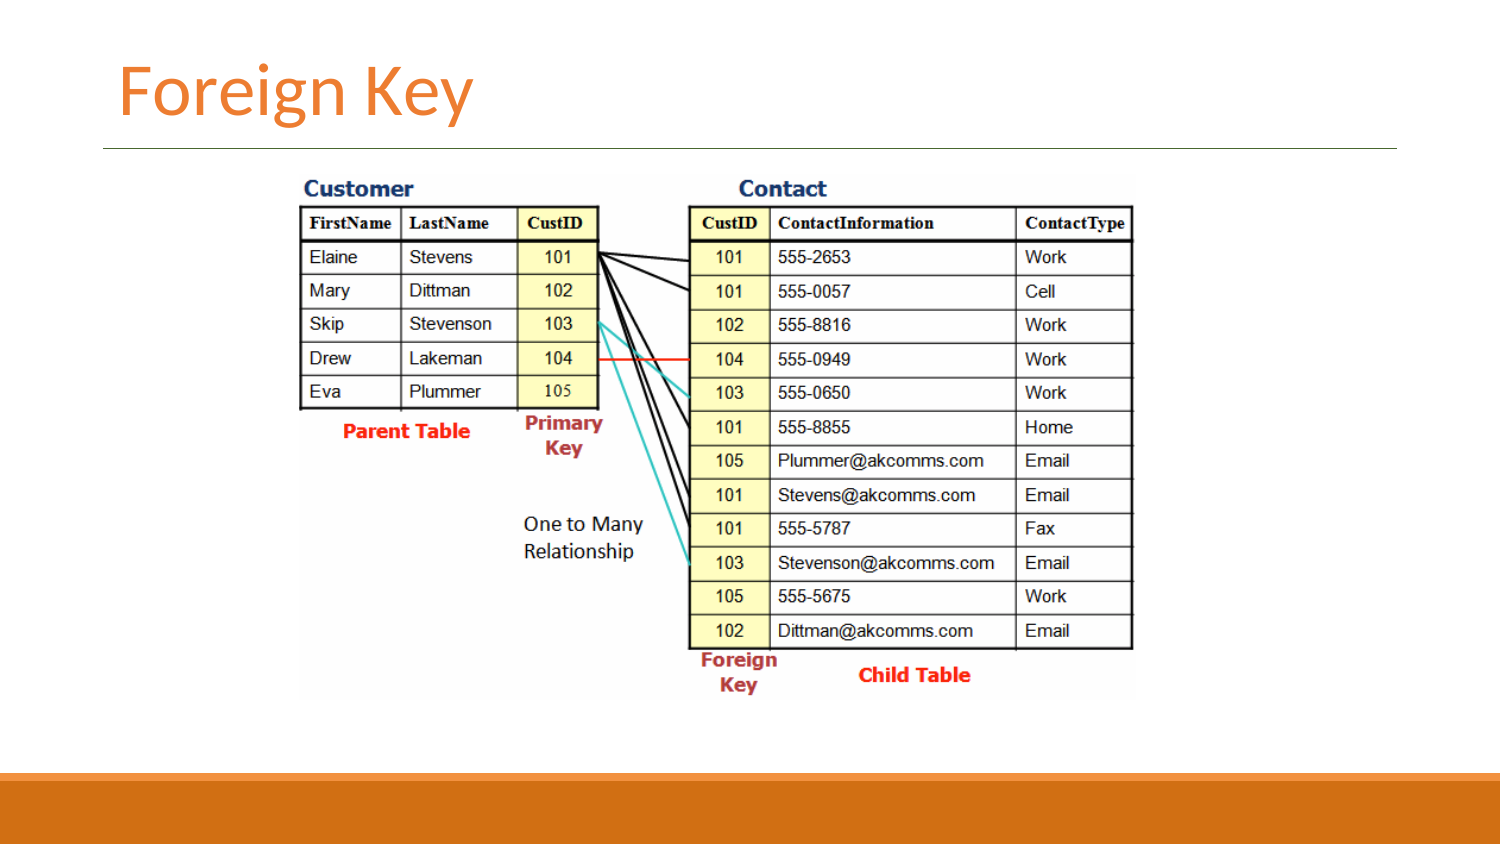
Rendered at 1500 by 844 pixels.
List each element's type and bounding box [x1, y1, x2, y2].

picture [299, 174, 1137, 700]
